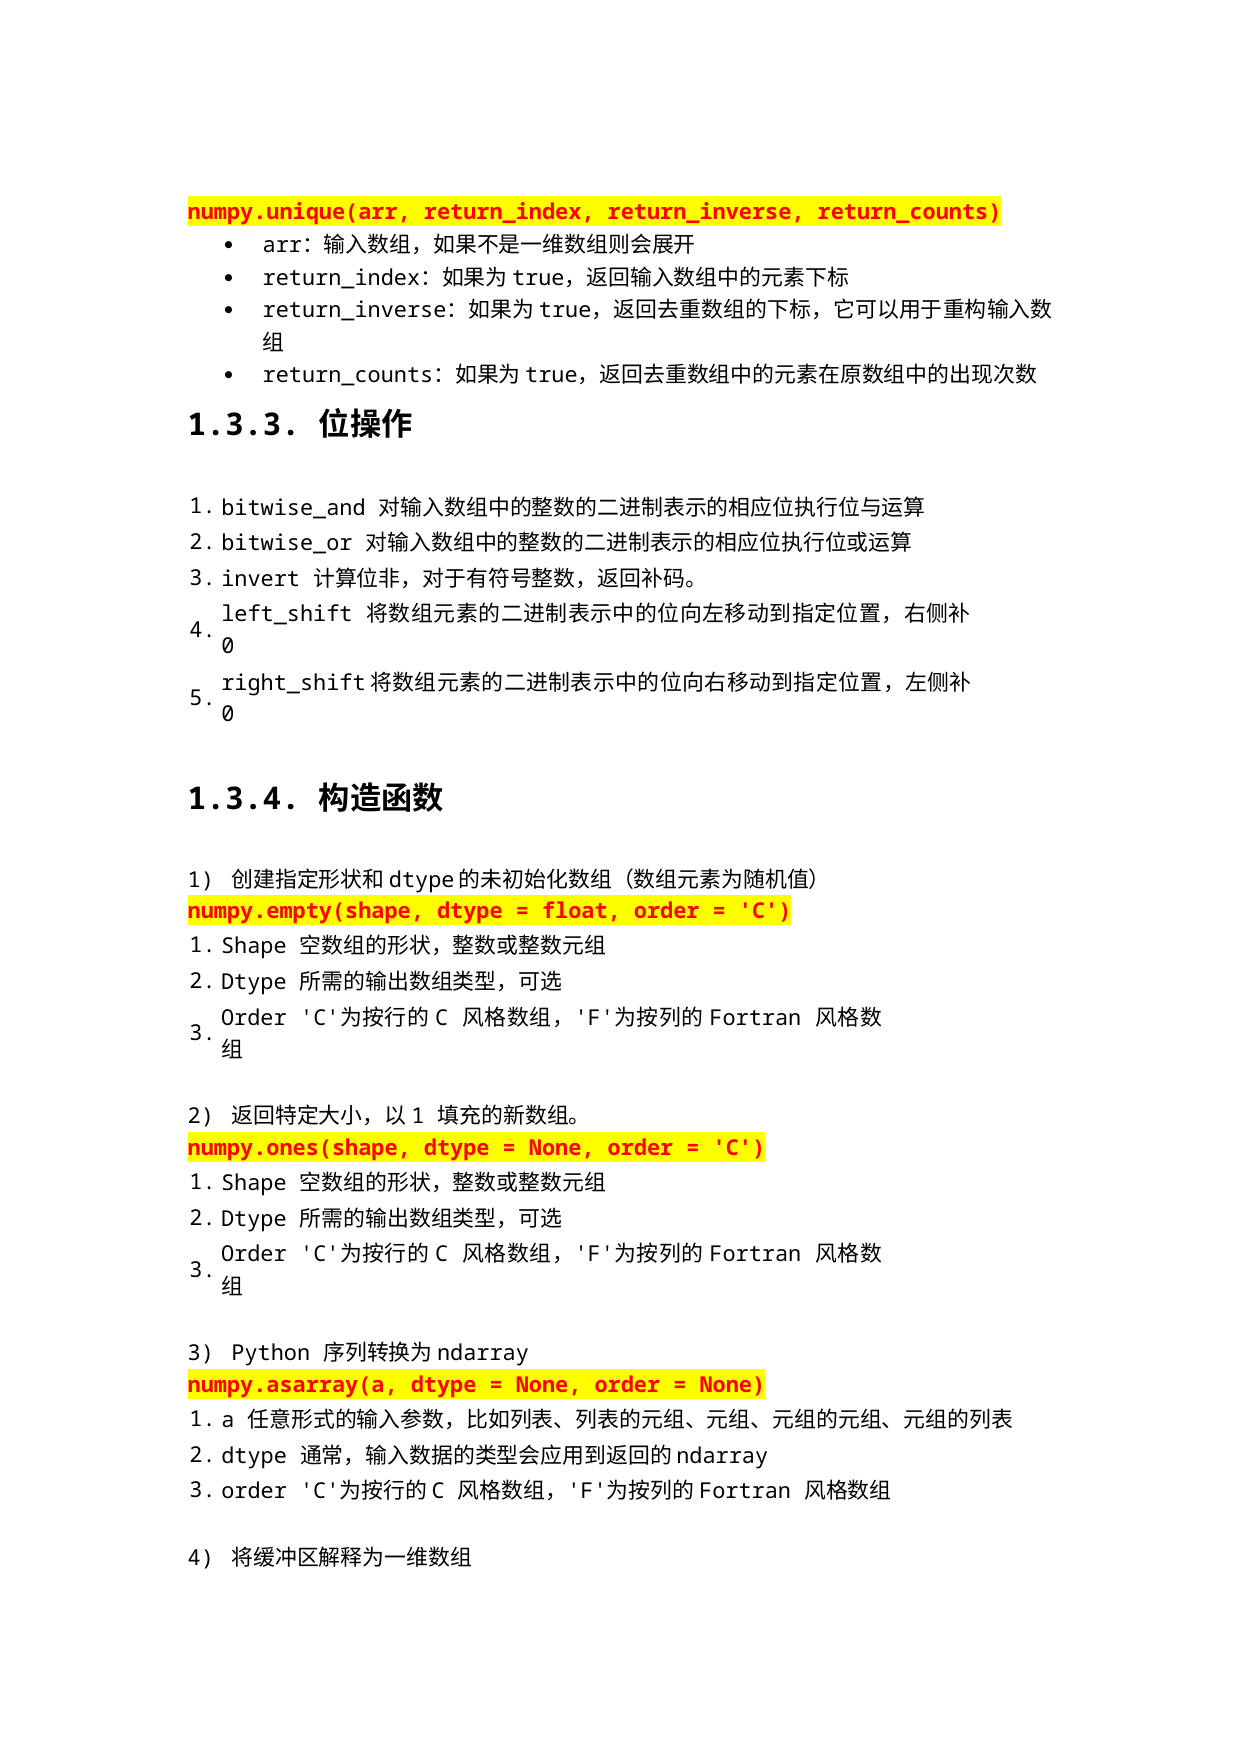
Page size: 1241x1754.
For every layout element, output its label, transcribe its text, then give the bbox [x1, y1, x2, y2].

table_header Shape 空数组的形状，整数或整数元组 [219, 926, 883, 962]
table_header bitwise_and 对输入数组中的整数的二进制表示的相应位执行位与运算 [219, 488, 973, 523]
table_cell 3. [188, 998, 219, 1066]
table_cell dtype 通常，输入数据的类型会应用到返回的ndarray [219, 1436, 1016, 1471]
table_cell 4. [188, 595, 219, 663]
table_cell bitwise_or 对输入数组中的整数的二进制表示的相应位执行位或运算 [219, 523, 973, 559]
table_cell Order 'C'为按行的 C 风格数组，'F'为按列的 Fortran 风格数组 [219, 1235, 883, 1303]
table_cell 2. [188, 523, 219, 559]
list return_inverse：如果为true，返回去重数组的下标，它可以用于重构输入数组 [225, 292, 1053, 357]
table_cell Dtype 所需的输出数组类型，可选 [219, 1199, 883, 1234]
table_cell 3. [188, 1471, 219, 1507]
table_header 1. [188, 1163, 219, 1199]
table_cell right_shift将数组元素的二进制表示中的位向右移动到指定位置，左侧补0 [219, 663, 973, 731]
subtitle 位操作 [187, 389, 1053, 454]
table_cell left_shift 将数组元素的二进制表示中的位向左移动到指定位置，右侧补0 [219, 595, 973, 663]
list return_counts：如果为true，返回去重数组中的元素在原数组中的出现次数 [225, 357, 1053, 389]
list 创建指定形状和dtype的未初始化数组（数组元素为随机值） [187, 861, 1053, 894]
table_cell order 'C'为按行的 C 风格数组，'F'为按列的 Fortran 风格数组 [219, 1471, 1016, 1507]
table_cell 2. [188, 1199, 219, 1234]
table_cell 5. [188, 663, 219, 731]
table_header Shape 空数组的形状，整数或整数元组 [219, 1163, 883, 1199]
table_cell invert 计算位非，对于有符号整数，返回补码。 [219, 559, 973, 594]
subtitle 构造函数 [187, 763, 1053, 828]
table_cell 2. [188, 962, 219, 998]
table_cell Dtype 所需的输出数组类型，可选 [219, 962, 883, 998]
table_cell Order 'C'为按行的 C 风格数组，'F'为按列的 Fortran 风格数组 [219, 998, 883, 1066]
list Python 序列转换为ndarray [187, 1335, 1053, 1368]
table_header 1. [188, 1400, 219, 1436]
table_header a 任意形式的输入参数，比如列表、列表的元组、元组、元组的元组、元组的列表 [219, 1400, 1016, 1436]
table_cell 2. [188, 1436, 219, 1471]
table_cell 3. [188, 559, 219, 594]
list 返回特定大小，以 1 填充的新数组。 [187, 1098, 1053, 1131]
text numpy.asarray(a, dtype = None, order = None) [187, 1368, 1053, 1400]
list return_index：如果为true，返回输入数组中的元素下标 [225, 259, 1053, 292]
table_header 1. [188, 926, 219, 962]
table_header 1. [188, 488, 219, 523]
text numpy.ones(shape, dtype = None, order = 'C') [187, 1131, 1053, 1163]
table_cell 3. [188, 1235, 219, 1303]
text numpy.empty(shape, dtype = float, order = 'C') [187, 894, 1053, 926]
list arr：输入数组，如果不是一维数组则会展开 [225, 227, 1053, 259]
list 将缓冲区解释为一维数组 [187, 1539, 1053, 1572]
text numpy.unique(arr, return_index, return_inverse, return_counts) [187, 194, 1053, 227]
